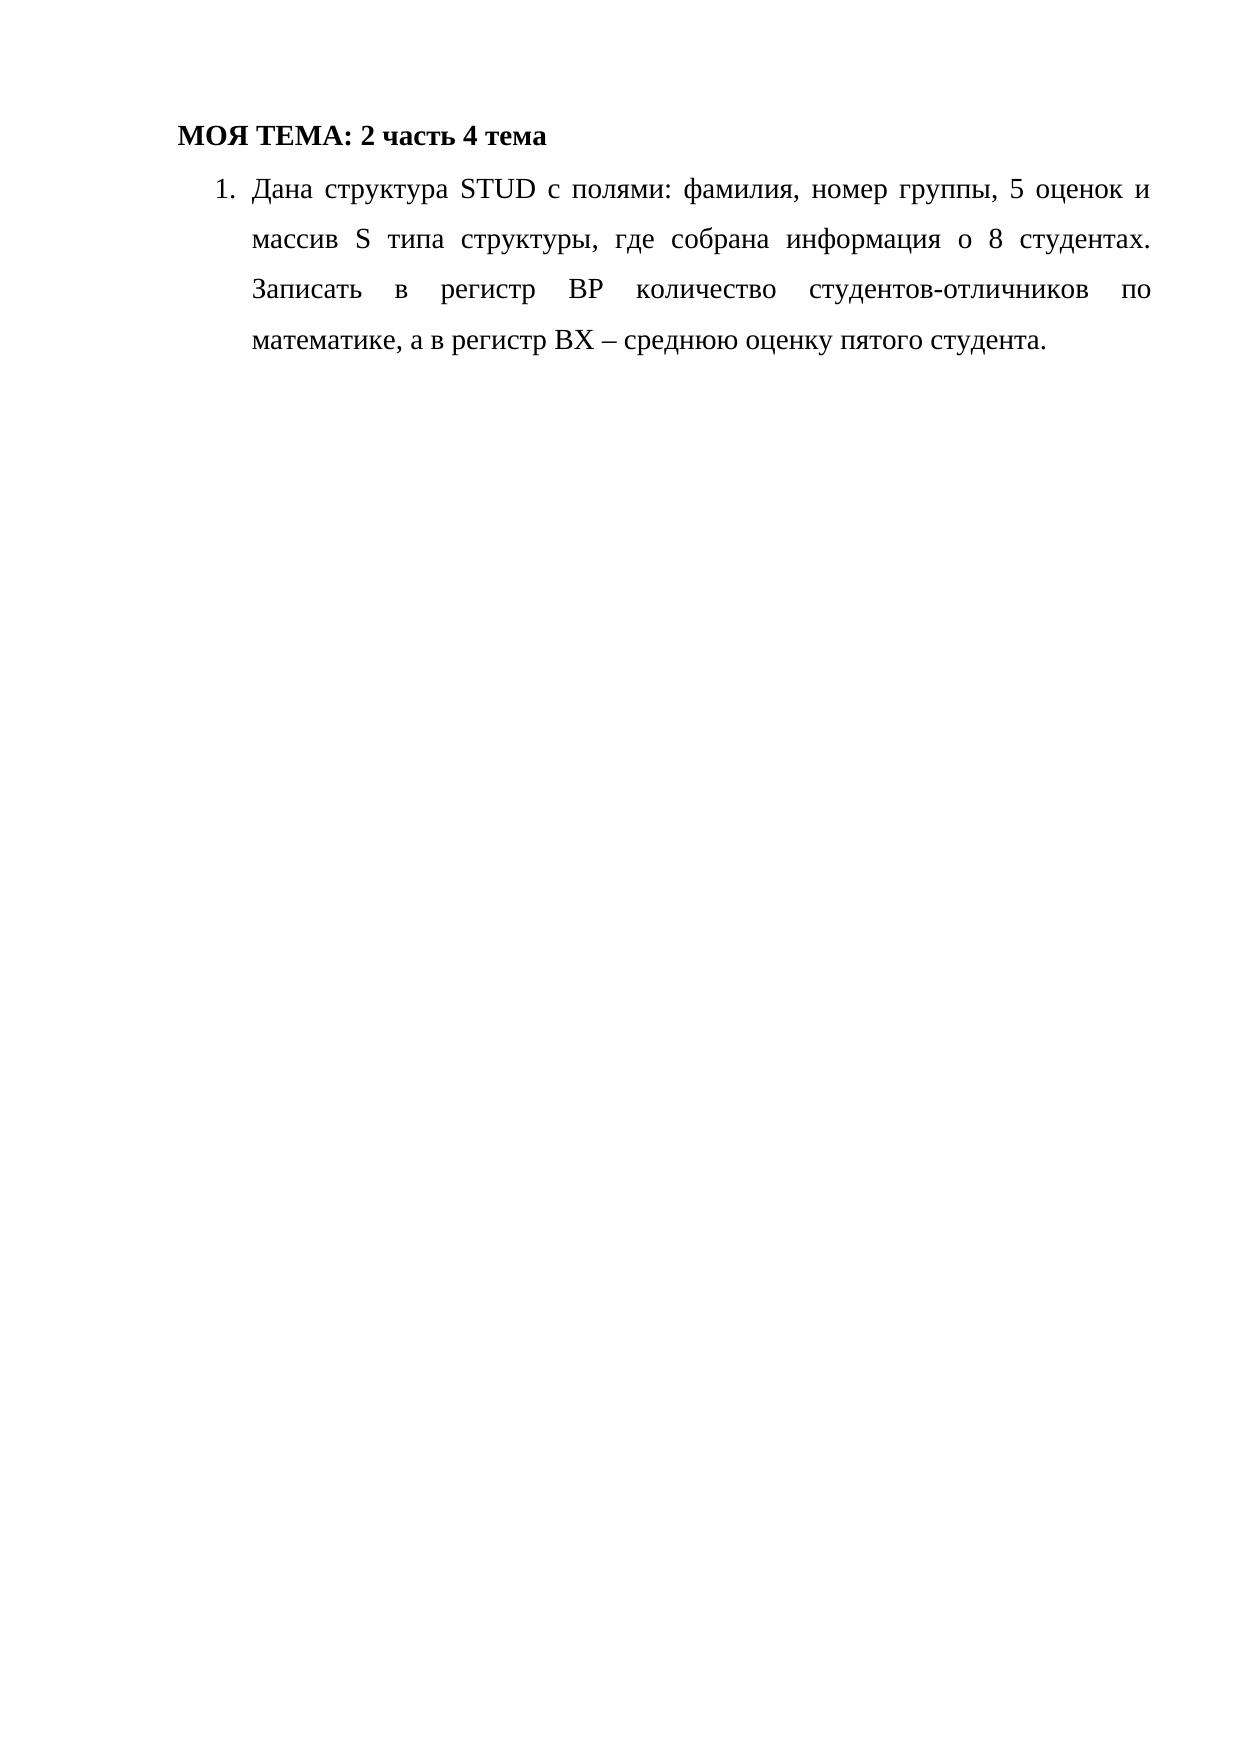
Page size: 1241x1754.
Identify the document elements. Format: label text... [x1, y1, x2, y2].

text МОЯ ТЕМА: 2 часть 4 тема [177, 118, 1152, 152]
list Дана структура STUD с полями: фамилия, номер группы, 5 оценок и массив S типа структуры, где собрана информация о 8 студентах. Записать в регистр BP количество студентов-отличников по математике, а в регистр BX – среднюю оценку пятого студента. [214, 171, 1152, 355]
